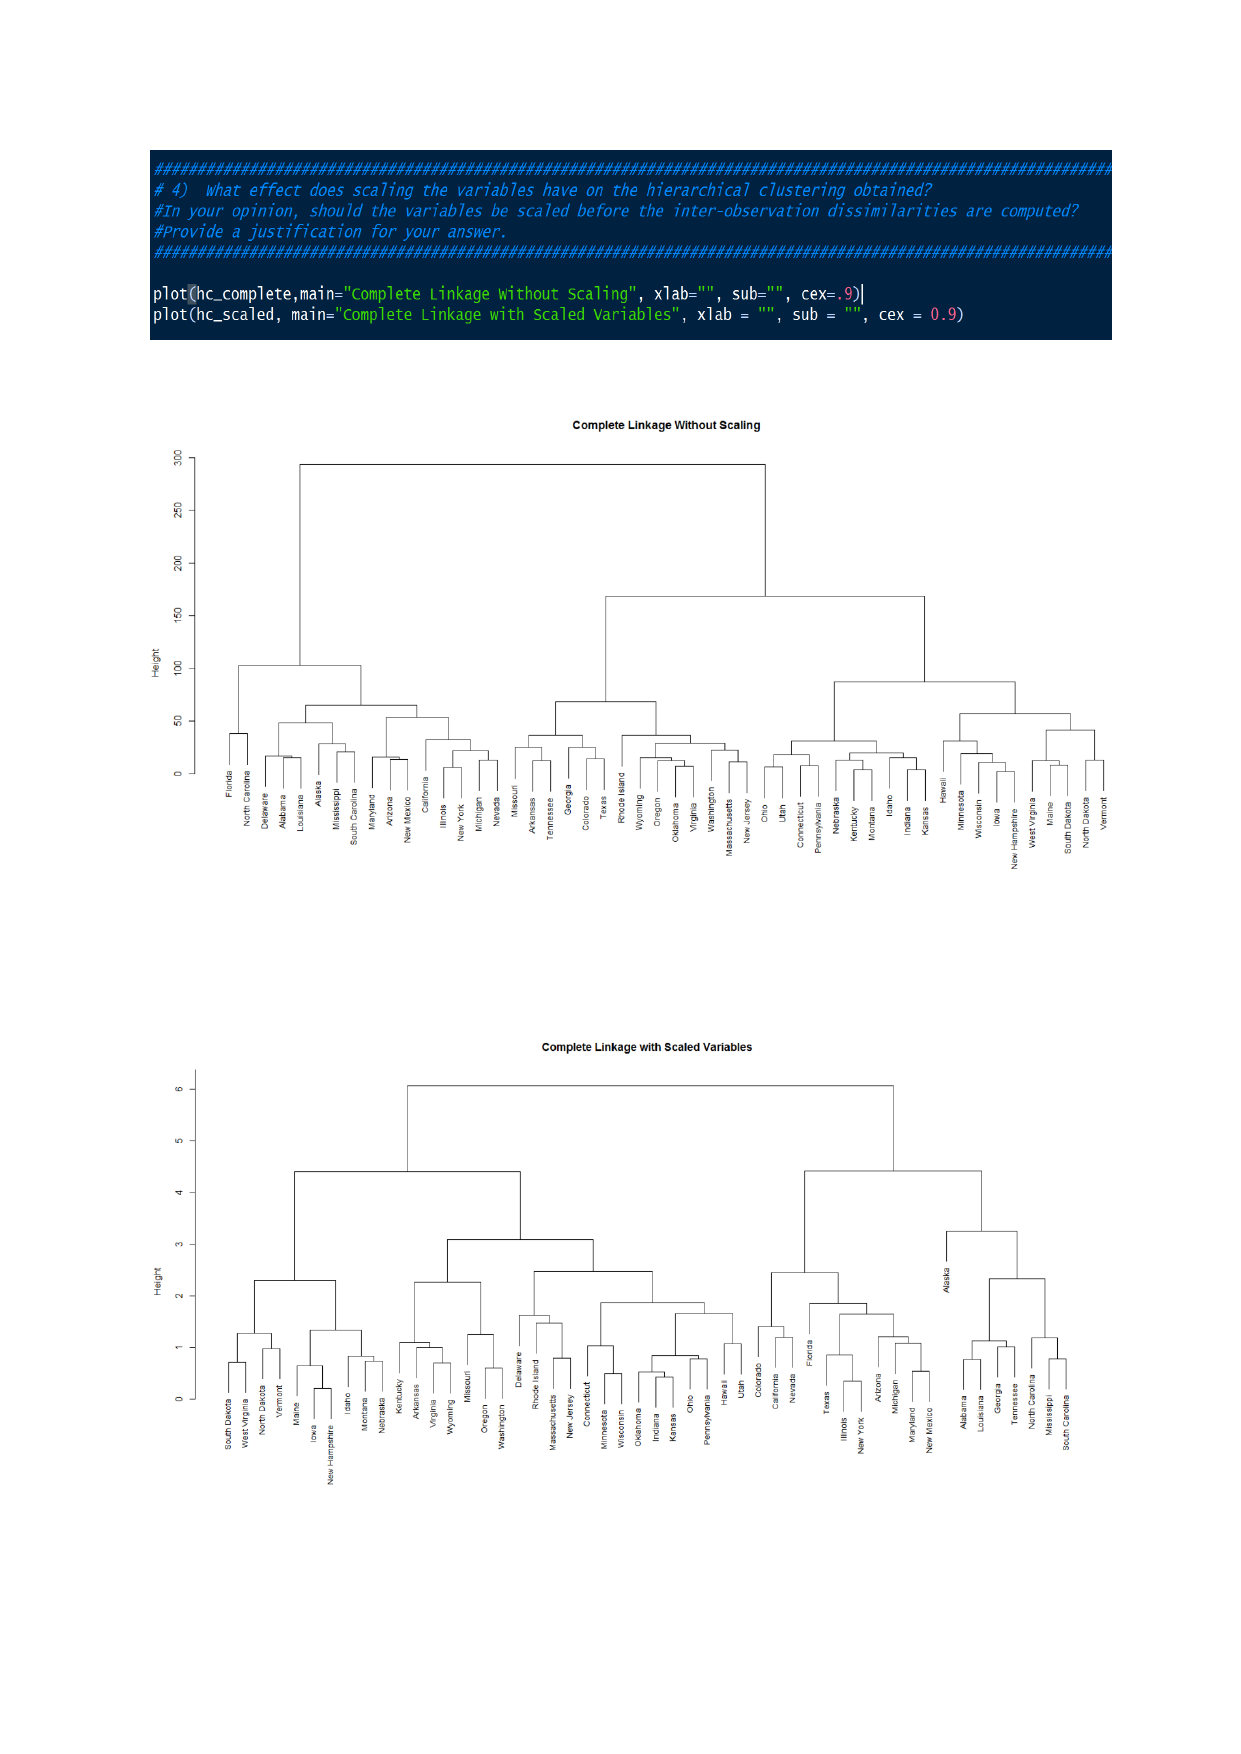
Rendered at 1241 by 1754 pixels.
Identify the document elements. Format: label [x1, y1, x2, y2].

picture [150, 150, 1112, 340]
picture [150, 1027, 1091, 1504]
picture [150, 404, 1125, 916]
